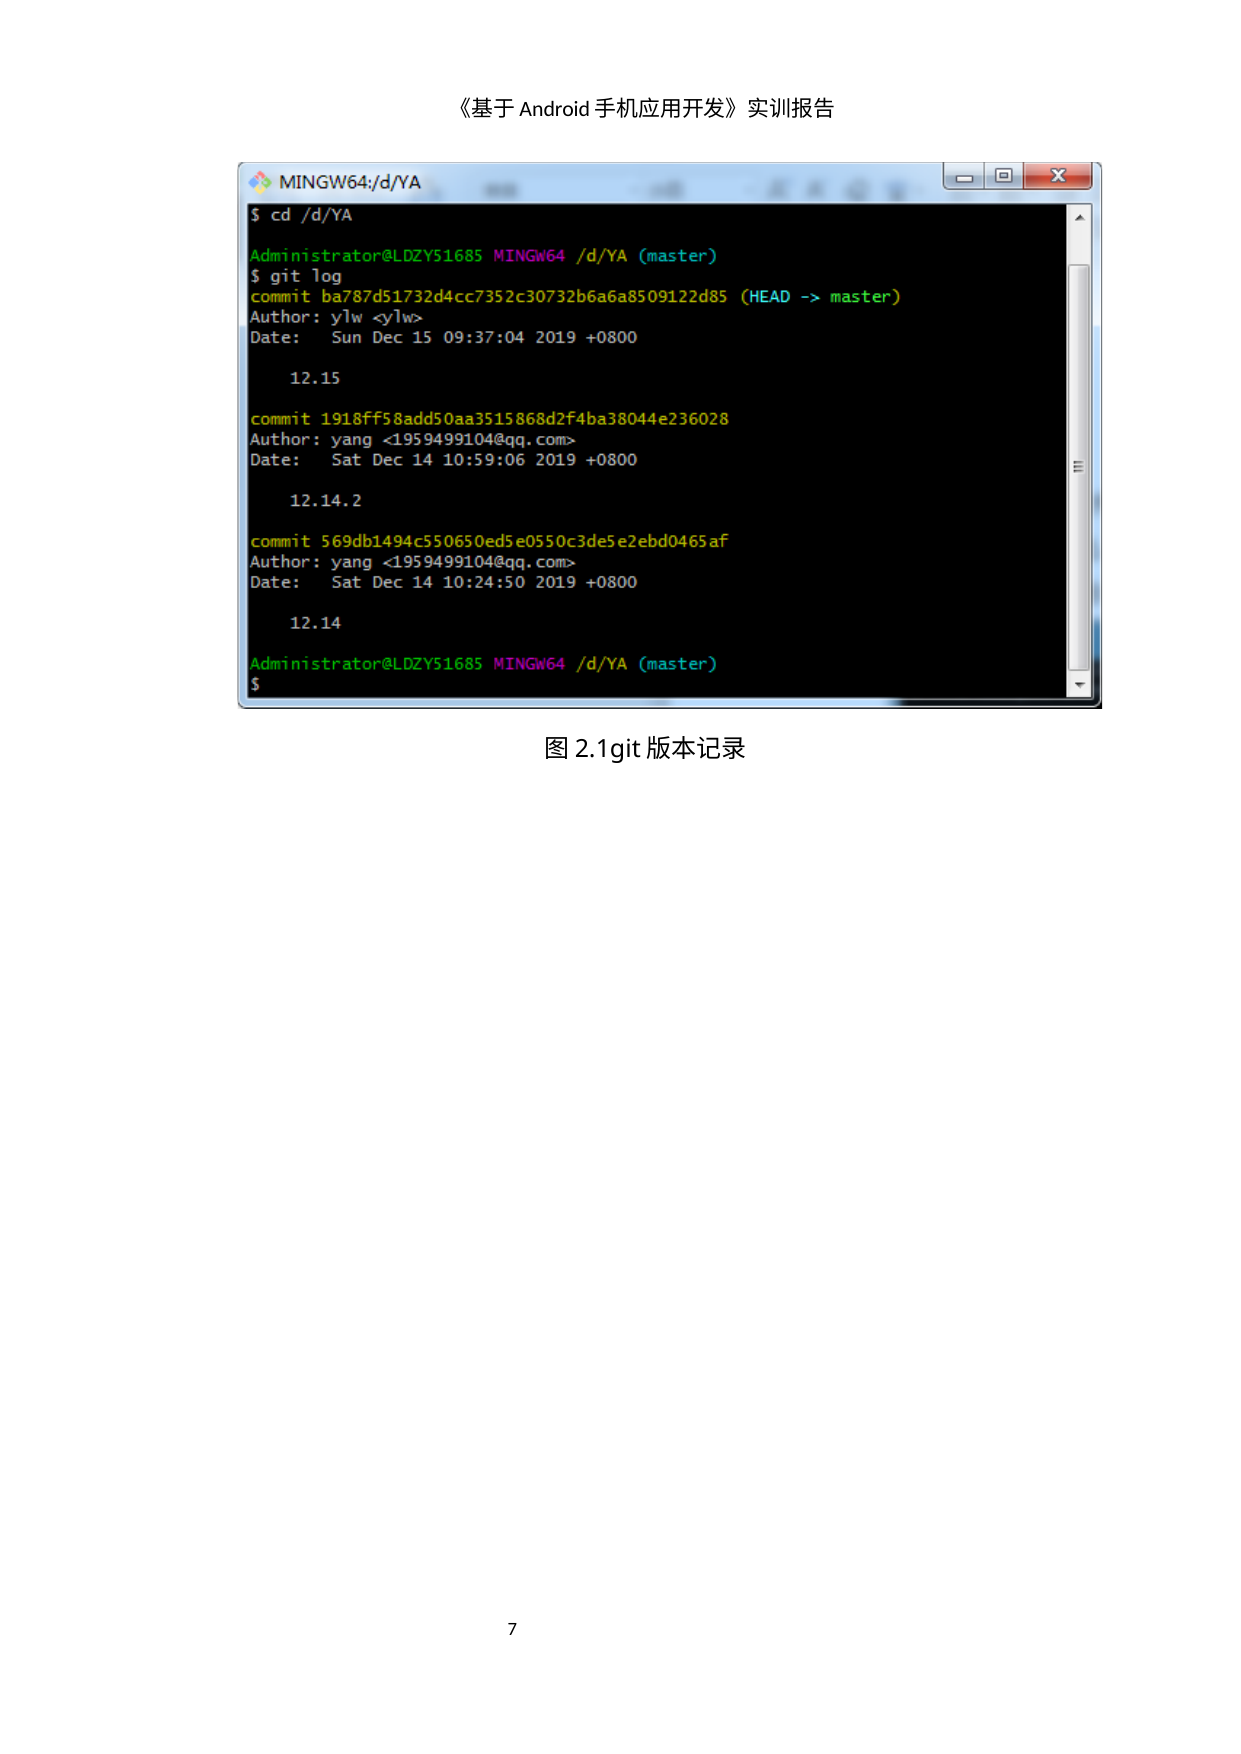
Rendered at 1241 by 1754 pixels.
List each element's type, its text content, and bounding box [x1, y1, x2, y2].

text 图2.1git版本记录 [187, 714, 1053, 779]
picture [237, 162, 1103, 709]
